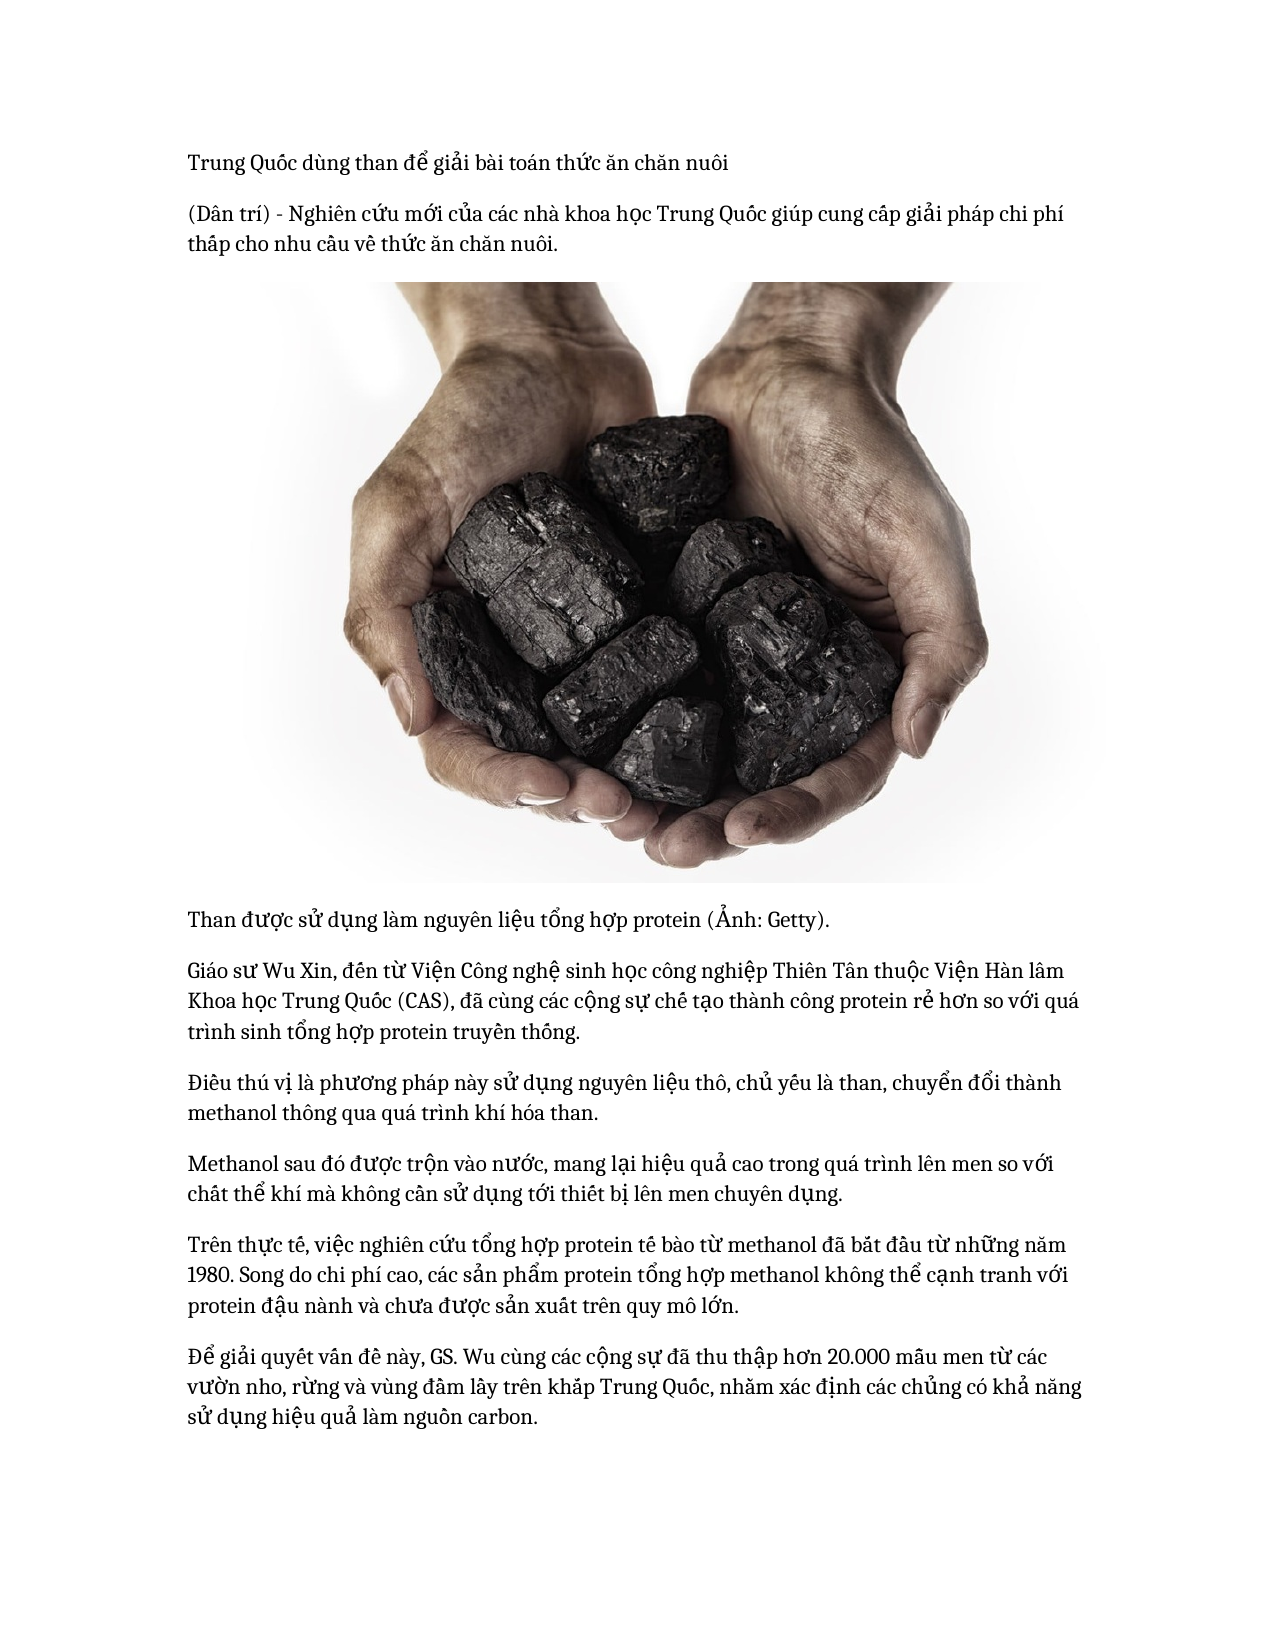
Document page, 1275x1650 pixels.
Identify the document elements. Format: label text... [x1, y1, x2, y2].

picture [206, 282, 1107, 883]
text Để giải quyết vấn đề này, GS. Wu cùng các cộng sự đã thu thập hơn 20.000 mẫu men từ các vườn nho, rừng và vùng đầm lầy trên khắp Trung Quốc, nhằm xác định các chủng có khả năng sử dụng hiệu quả làm nguồn carbon. [187, 1343, 1087, 1430]
text Than được sử dụng làm nguyên liệu tổng hợp protein (Ảnh: Getty). [187, 907, 1087, 933]
text Trên thực tế, việc nghiên cứu tổng hợp protein tế bào từ methanol đã bắt đầu từ những năm 1980. Song do chi phí cao, các sản phẩm protein tổng hợp methanol không thể cạnh tranh với protein đậu nành và chưa được sản xuất trên quy mô lớn. [187, 1232, 1087, 1319]
text (Dân trí) - Nghiên cứu mới của các nhà khoa học Trung Quốc giúp cung cấp giải pháp chi phí thấp cho nhu cầu về thức ăn chăn nuôi. [187, 201, 1087, 258]
text Giáo sư Wu Xin, đến từ Viện Công nghệ sinh học công nghiệp Thiên Tân thuộc Viện Hàn lâm Khoa học Trung Quốc (CAS), đã cùng các cộng sự chế tạo thành công protein rẻ hơn so với quá trình sinh tổng hợp protein truyền thống. [187, 958, 1087, 1045]
text Điều thú vị là phương pháp này sử dụng nguyên liệu thô, chủ yếu là than, chuyển đổi thành methanol thông qua quá trình khí hóa than. [187, 1069, 1087, 1126]
text Trung Quốc dùng than để giải bài toán thức ăn chăn nuôi [187, 150, 1087, 176]
text Methanol sau đó được trộn vào nước, mang lại hiệu quả cao trong quá trình lên men so với chất thể khí mà không cần sử dụng tới thiết bị lên men chuyên dụng. [187, 1151, 1087, 1207]
